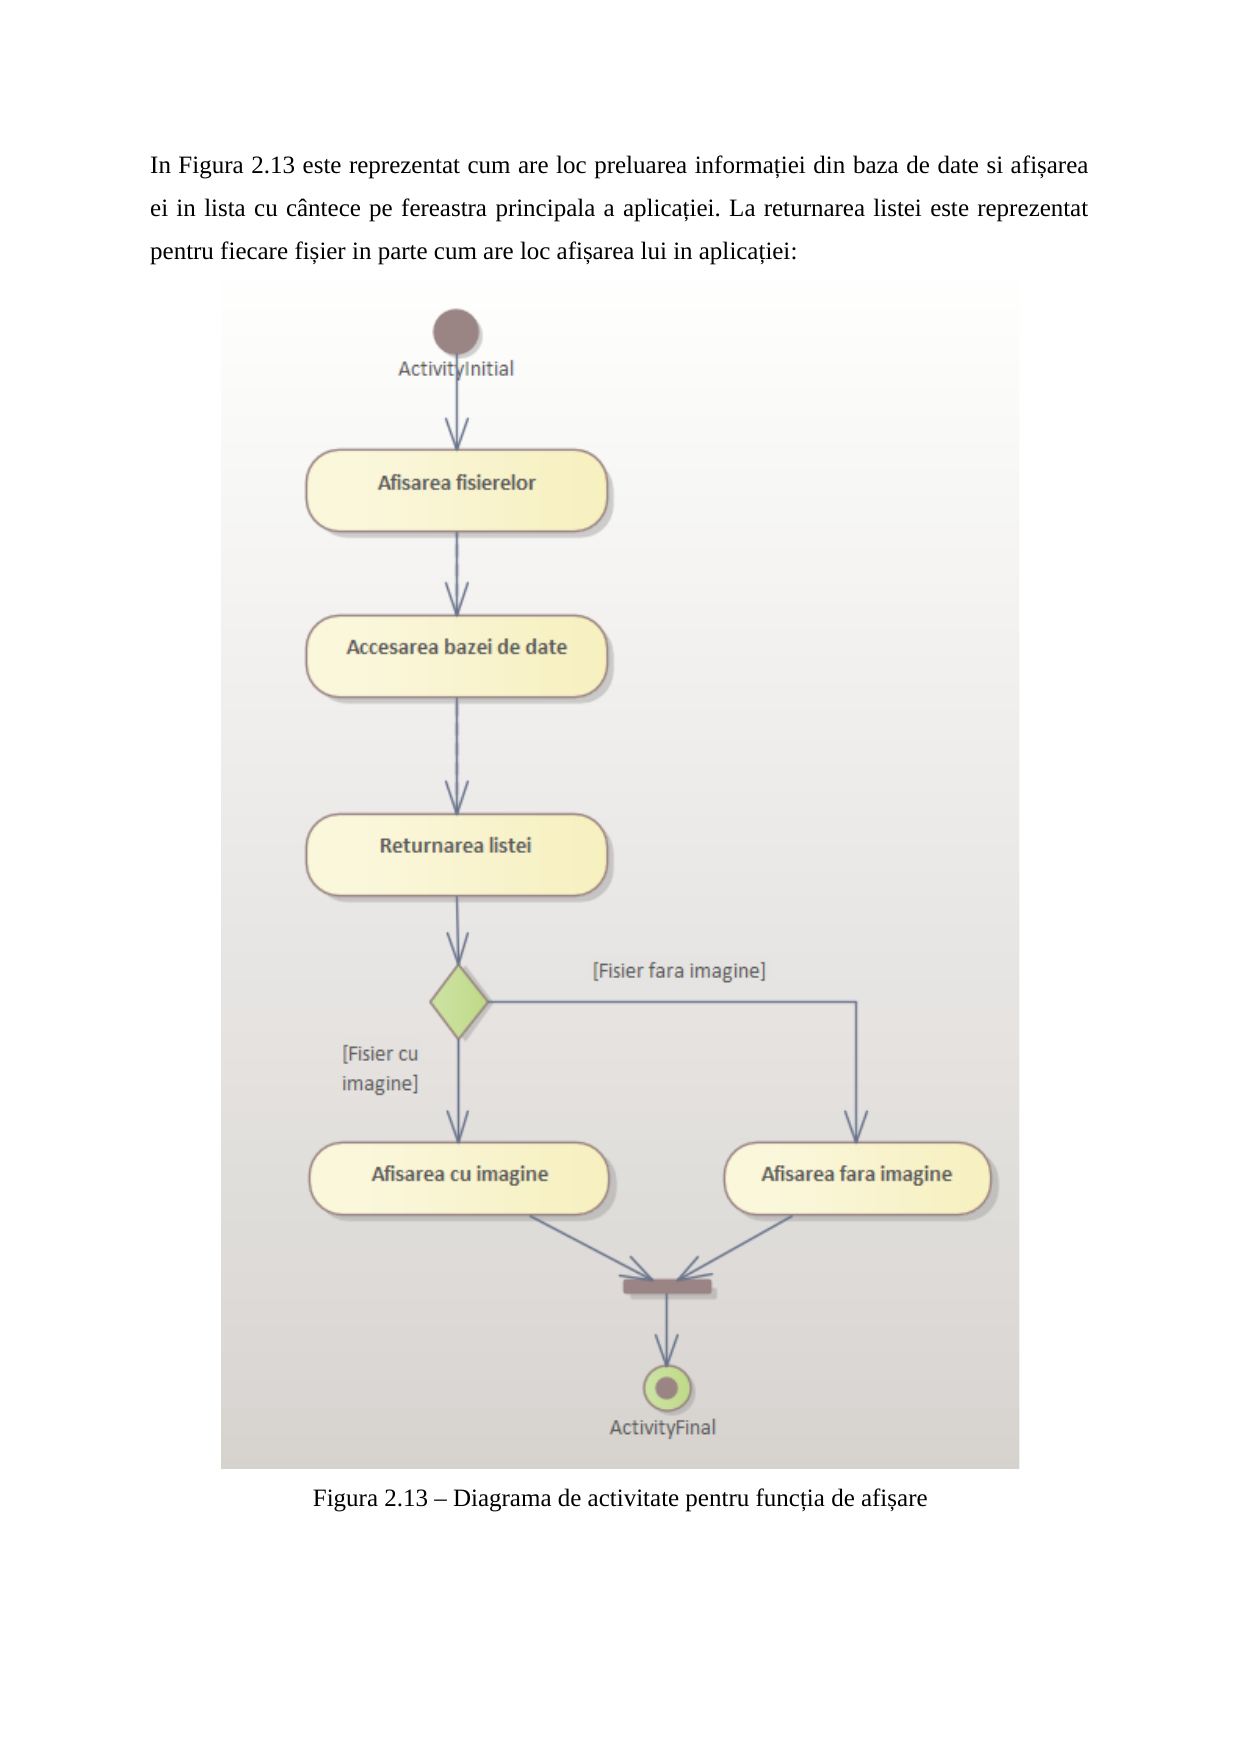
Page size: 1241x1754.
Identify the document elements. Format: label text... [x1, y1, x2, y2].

text In Figura 2.13 este reprezentat cum are loc preluarea informației din baza de date si afișarea ei in lista cu cântece pe fereastra principala a aplicației. La returnarea listei este reprezentat pentru fiecare fișier in parte cum are loc afișarea lui in aplicației: [150, 150, 1090, 265]
picture [221, 279, 1020, 1469]
